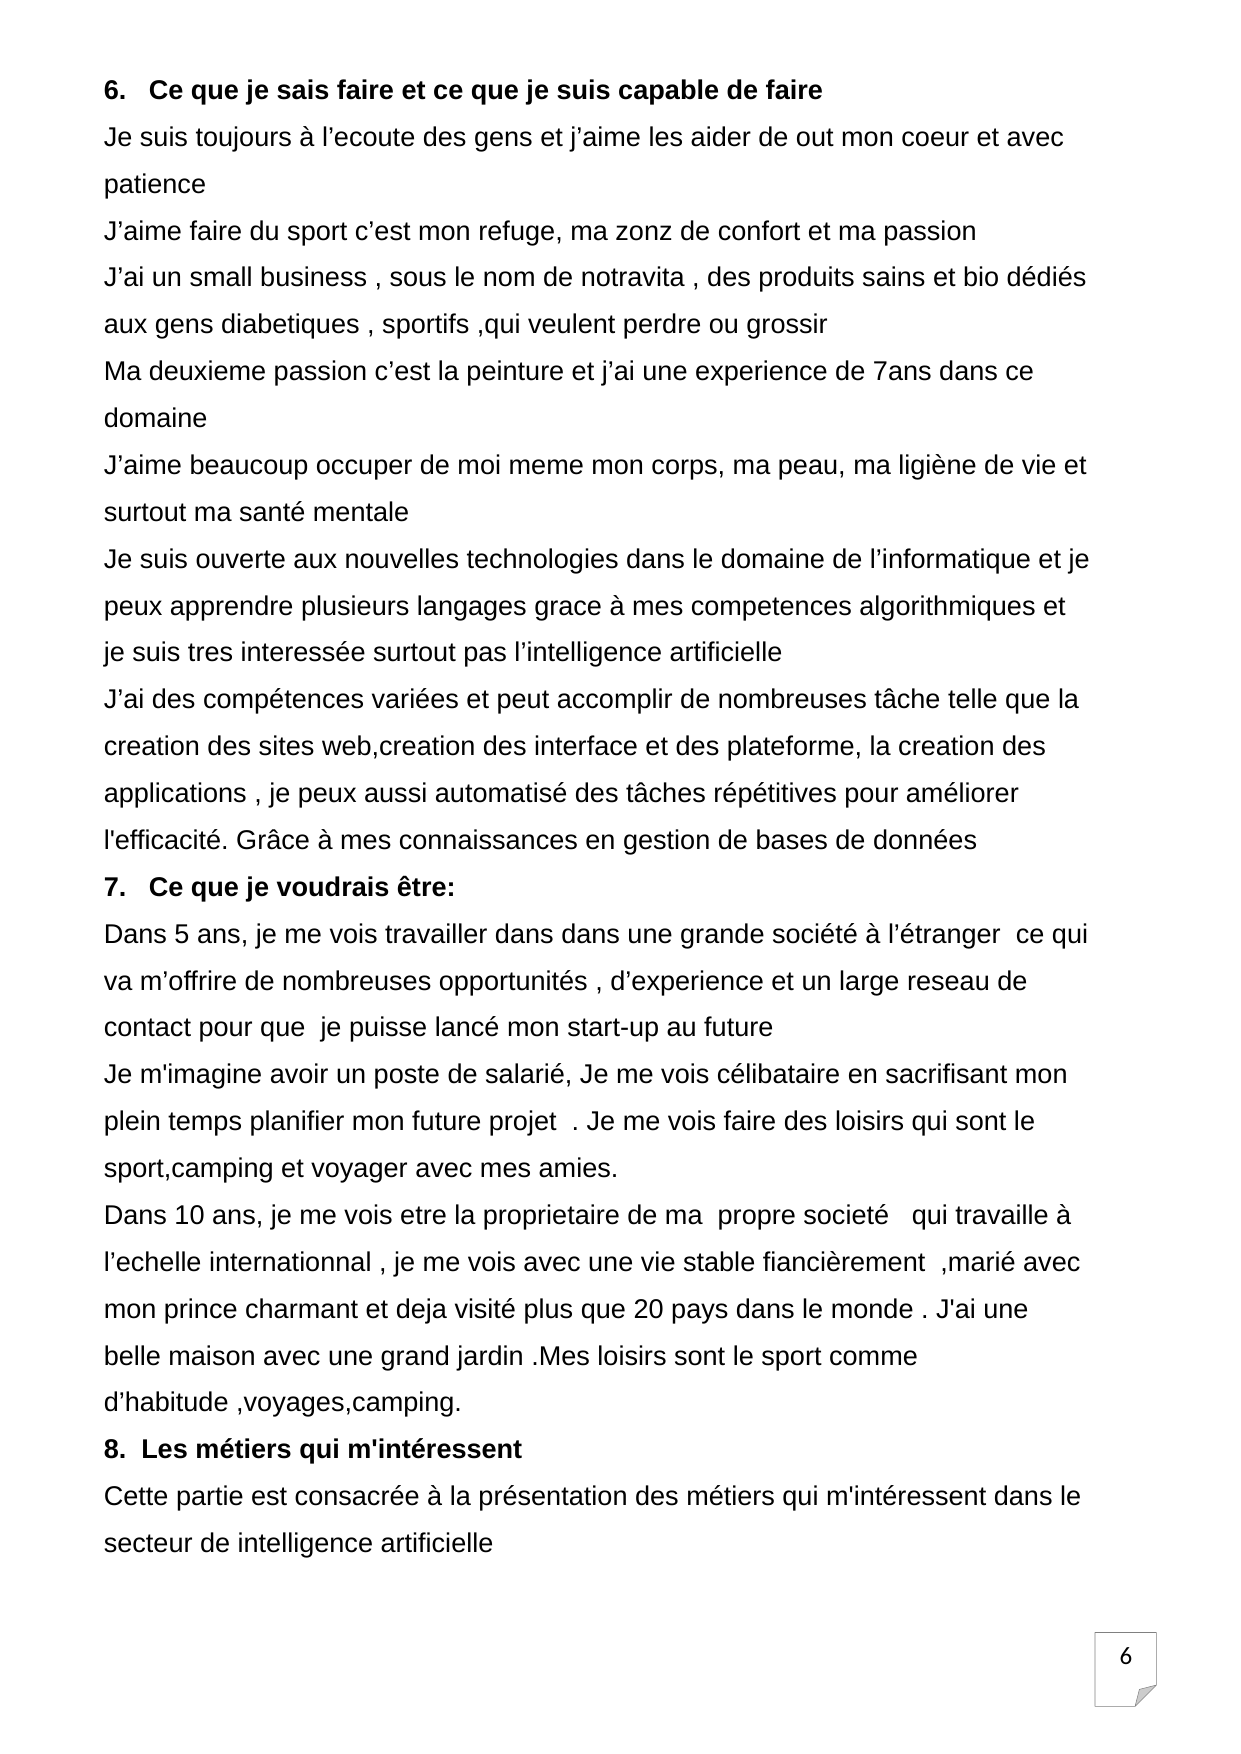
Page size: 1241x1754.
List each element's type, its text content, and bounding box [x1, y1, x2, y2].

text Ma deuxieme passion c’est la peinture et j’ai une experience de 7ans dans ce domaine [103, 355, 1093, 433]
text J’aime faire du sport c’est mon refuge, ma zonz de confort et ma passion [103, 214, 1093, 246]
text Dans 5 ans, je me vois travailler dans dans une grande société à l’étranger ce qui va m’offrire de nombreuses opportunités , d’experience et un large reseau de contact pour que je puisse lancé mon start-up au future [103, 918, 1093, 1043]
text J’ai des compétences variées et peut accomplir de nombreuses tâche telle que la creation des sites web,creation des interface et des plateforme, la creation des applications , je peux aussi automatisé des tâches répétitives pour améliorer l'efficacité. Grâce à mes connaissances en gestion de bases de données [103, 683, 1093, 855]
list Les métiers qui m'intéressent [103, 1433, 1093, 1464]
text J’ai un small business , sous le nom de notravita , des produits sains et bio dédiés aux gens diabetiques , sportifs ,qui veulent perdre ou grossir [103, 261, 1093, 339]
list Ce que je sais faire et ce que je suis capable de faire [103, 74, 1093, 105]
text Dans 10 ans, je me vois etre la proprietaire de ma propre societé qui travaille à l’echelle internationnal , je me vois avec une vie stable fiancièrement ,marié avec mon prince charmant et deja visité plus que 20 pays dans le monde . J'ai une belle maison avec une grand jardin .Mes loisirs sont le sport comme d’habitude ,voyages,camping. [103, 1199, 1093, 1418]
text Cette partie est consacrée à la présentation des métiers qui m'intéressent dans le secteur de intelligence artificielle [103, 1480, 1093, 1558]
text J’aime beaucoup occuper de moi meme mon corps, ma peau, ma ligiène de vie et surtout ma santé mentale [103, 449, 1093, 527]
text Je suis ouverte aux nouvelles technologies dans le domaine de l’informatique et je peux apprendre plusieurs langages grace à mes competences algorithmiques et je suis tres interessée surtout pas l’intelligence artificielle [103, 543, 1093, 668]
list Ce que je voudrais être: [103, 871, 1093, 902]
text Je suis toujours à l’ecoute des gens et j’aime les aider de out mon coeur et avec patience [103, 121, 1093, 199]
text Je m'imagine avoir un poste de salarié, Je me vois célibataire en sacrifisant mon plein temps planifier mon future projet . Je me vois faire des loisirs qui sont le sport,camping et voyager avec mes amies. [103, 1058, 1093, 1183]
